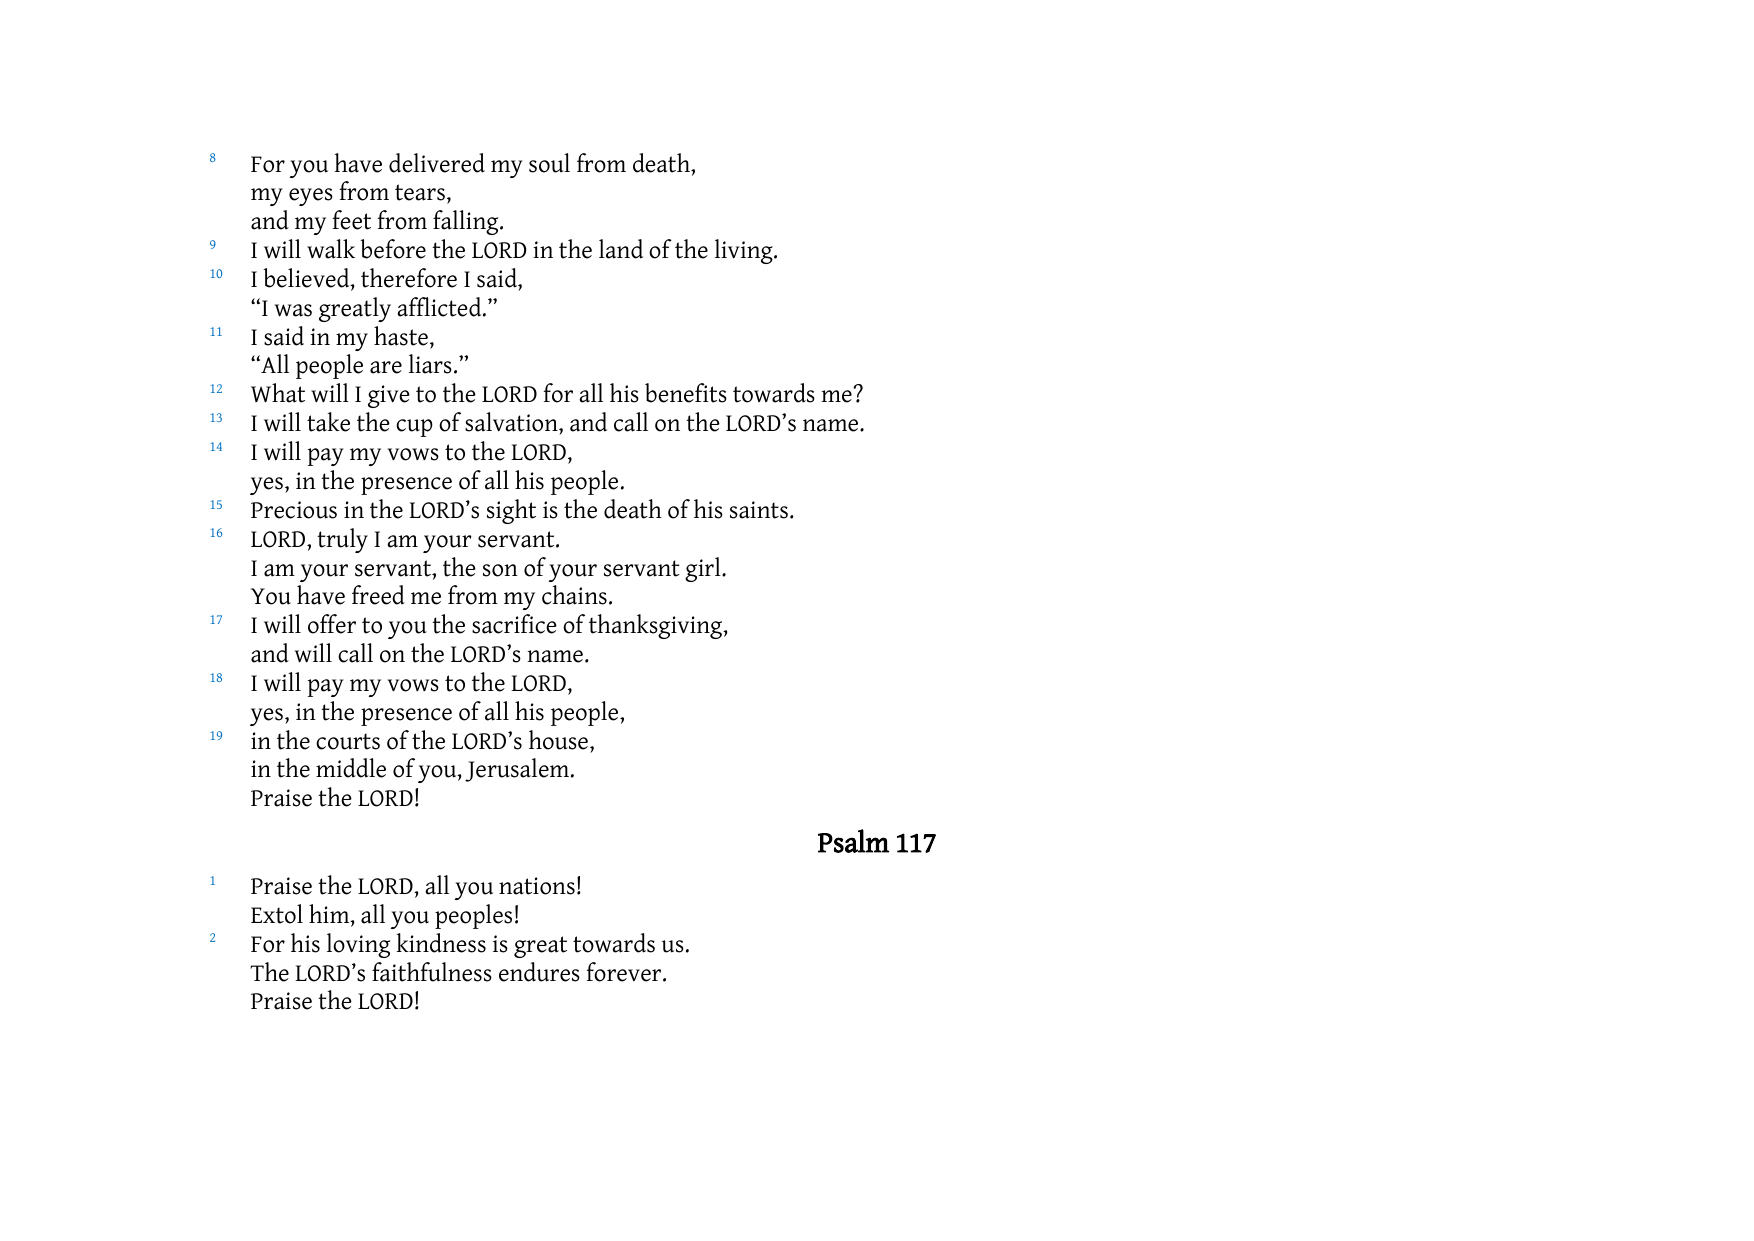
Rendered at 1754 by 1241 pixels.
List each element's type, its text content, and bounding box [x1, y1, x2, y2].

text 13 I will take the cup of salvation, and call on the LORD’s name. [209, 410, 1545, 438]
text 10 I believed, therefore I said, “I was greatly afflicted.” [209, 265, 1545, 323]
text 9 I will walk before the LORD in the land of the living. [209, 237, 1545, 265]
text 14 I will pay my vows to the LORD, yes, in the presence of all his people. [209, 438, 1545, 496]
text 18 I will pay my vows to the LORD, yes, in the presence of all his people, [209, 669, 1545, 727]
text Psalm 117 [150, 826, 1604, 860]
text 2 For his loving kindness is great towards us. The LORD’s faithfulness endures forever. Praise the LORD! [209, 930, 1545, 1017]
text 17 I will offer to you the sacrifice of thanksgiving, and will call on the LORD’s name. [209, 612, 1545, 669]
text 1 Praise the LORD, all you nations! Extol him, all you peoples! [209, 872, 1545, 930]
text 12 What will I give to the LORD for all his benefits towards me? [209, 381, 1545, 410]
text 15 Precious in the LORD’s sight is the death of his saints. [209, 496, 1545, 525]
text 11 I said in my haste, “All people are liars.” [209, 323, 1545, 381]
text 19 in the courts of the LORD’s house, in the middle of you, Jerusalem. Praise the LORD! [209, 727, 1545, 814]
text 16 LORD, truly I am your servant. I am your servant, the son of your servant girl. You have freed me from my chains. [209, 525, 1545, 612]
text 8 For you have delivered my soul from death, my eyes from tears, and my feet from falling. [209, 150, 1545, 237]
